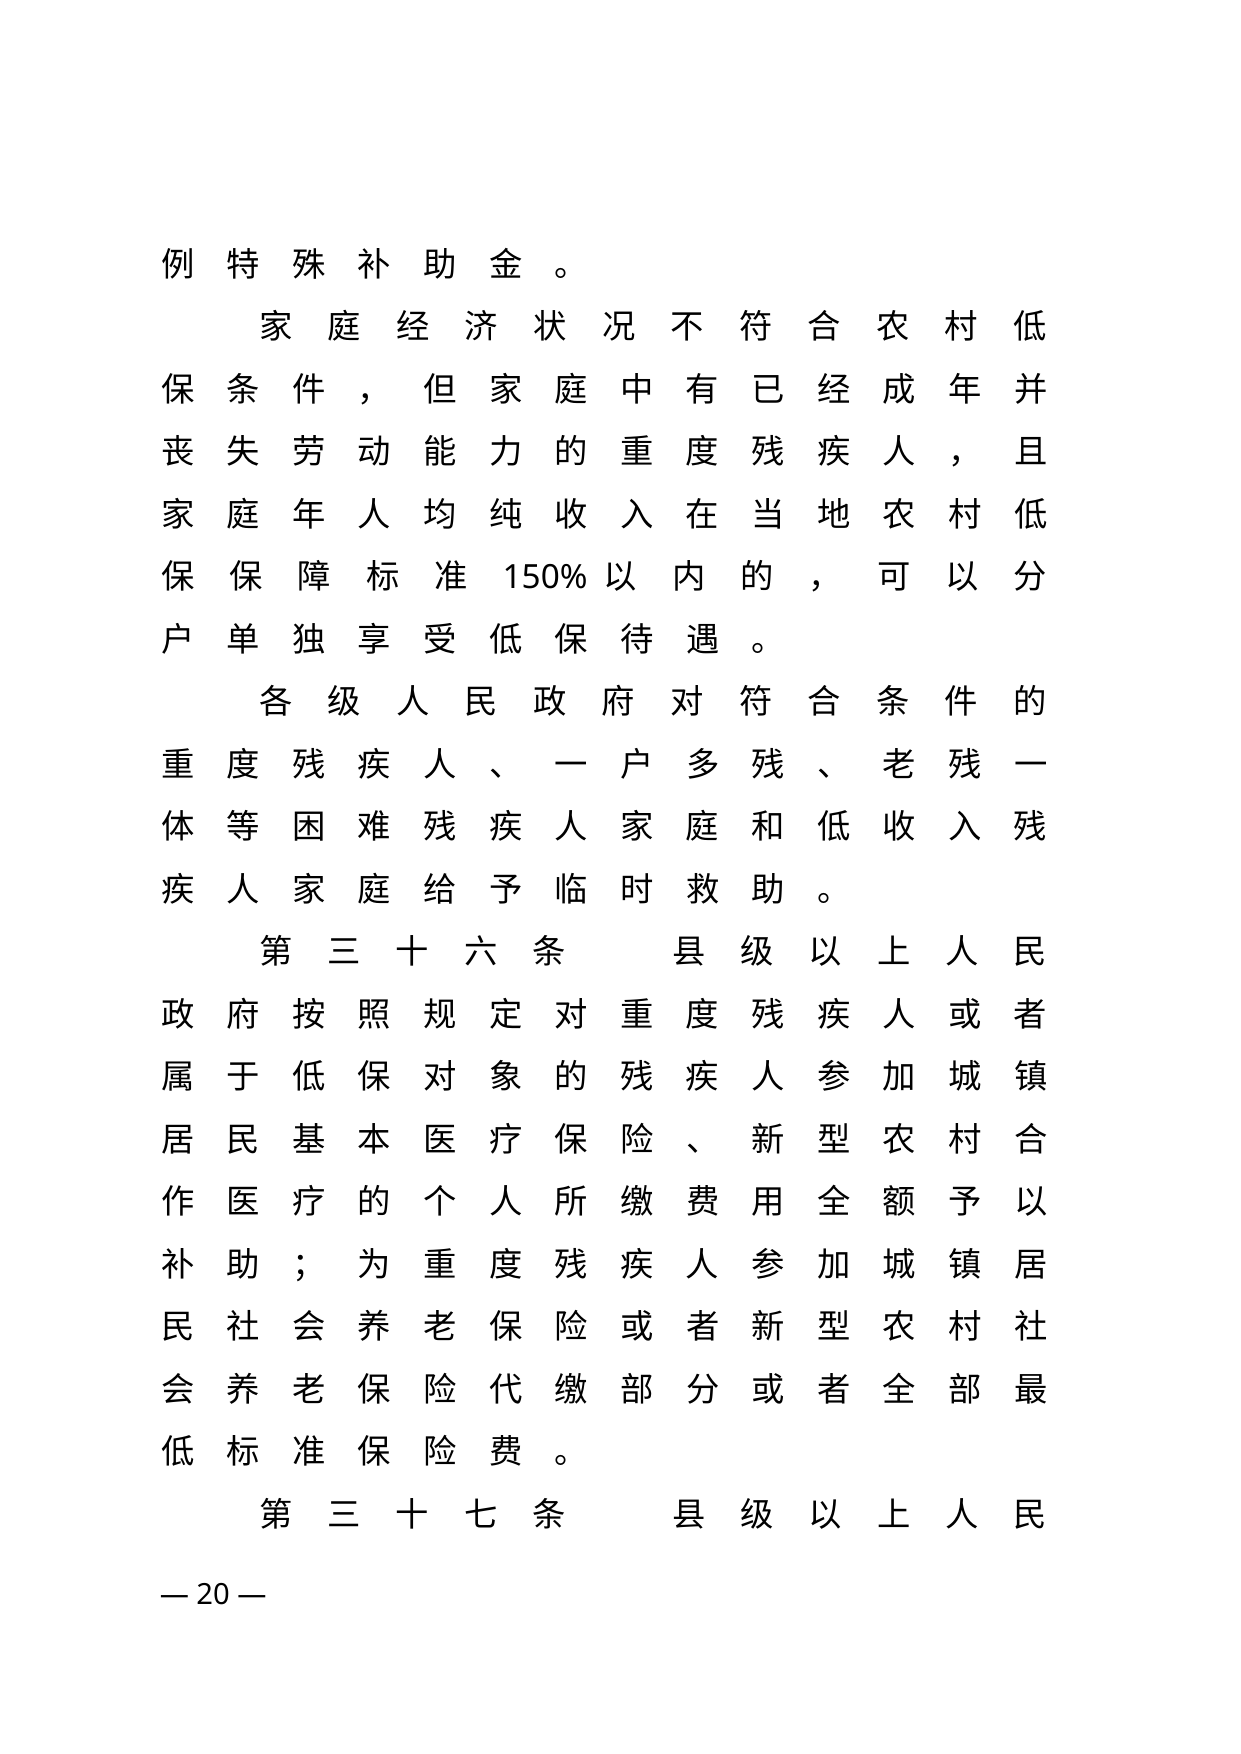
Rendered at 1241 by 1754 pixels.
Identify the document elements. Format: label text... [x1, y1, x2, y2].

text 各级人民政府对符合条件的重度残疾人、一户多残、老残一体等困难残疾人家庭和低收入残疾人家庭给予临时救助。 [161, 668, 1079, 918]
text 家庭经济状况不符合农村低保条件，但家庭中有已经成年并丧失劳动能力的重度残疾人，且家庭年人均纯收入在当地农村低保保障标准150%以内的，可以分户单独享受低保待遇。 [161, 293, 1079, 668]
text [161, 231, 1079, 293]
text 第三十六条 县级以上人民政府按照规定对重度残疾人或者属于低保对象的残疾人参加城镇居民基本医疗保险、新型农村合作医疗的个人所缴费用全额予以补助；为重度残疾人参加城镇居民社会养老保险或者新型农村社会养老保险代缴部分或者全部最低标准保险费。 [161, 918, 1079, 1481]
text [161, 1481, 1079, 1543]
